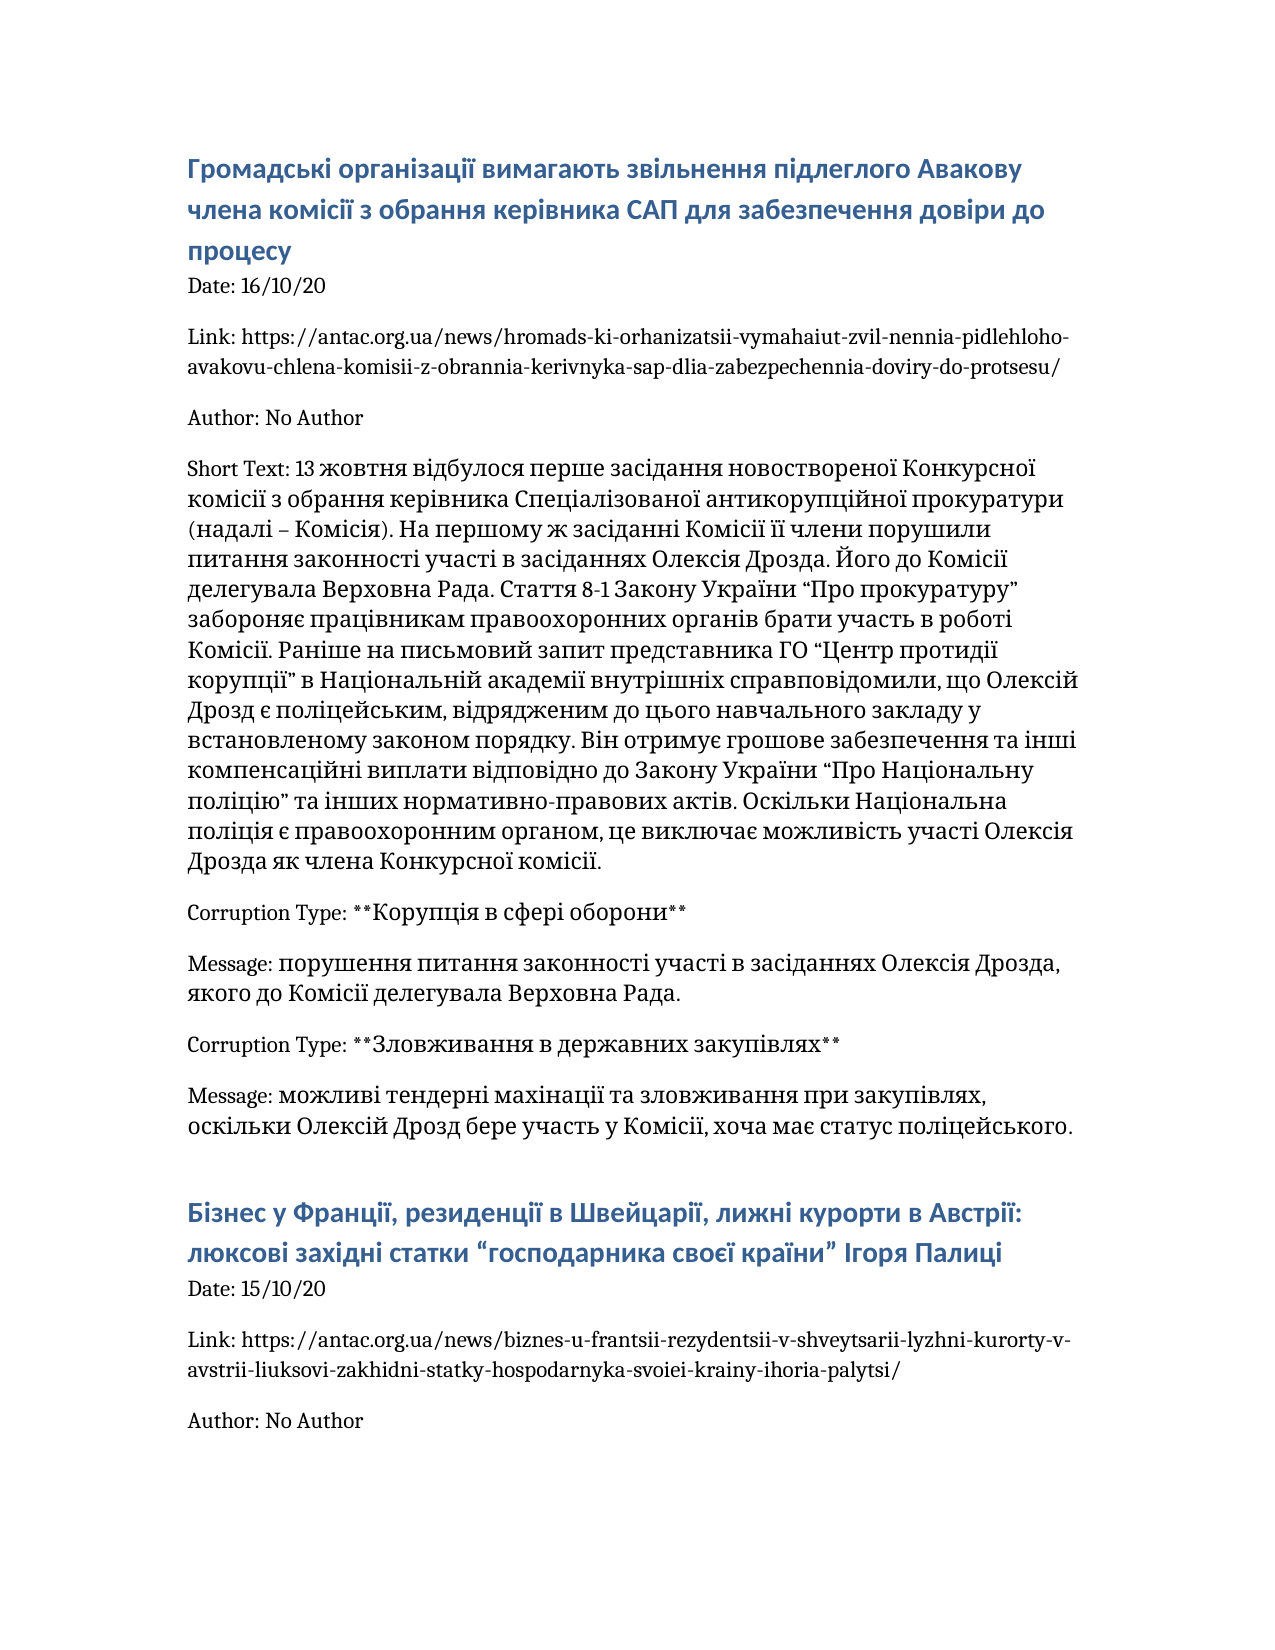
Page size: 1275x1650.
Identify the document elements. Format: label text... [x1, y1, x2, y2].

text Corruption Type: **Зловживання в державних закупівлях** [187, 1032, 1087, 1058]
subtitle Громадські організації вимагають звільнення підлеглого Авакову члена комісії з обрання керівника САП для забезпечення довіри до процесу [187, 150, 1087, 267]
text Link: https://antac.org.ua/news/biznes-u-frantsii-rezydentsii-v-shveytsarii-lyzhni-kurorty-v-avstrii-liuksovi-zakhidni-statky-hospodarnyka-svoiei-krainy-ihoria-palytsi/ [187, 1327, 1087, 1383]
text Link: https://antac.org.ua/news/hromads-ki-orhanizatsii-vymahaiut-zvil-nennia-pidlehloho-avakovu-chlena-komisii-z-obrannia-kerivnyka-sap-dlia-zabezpechennia-doviry-do-protsesu/ [187, 324, 1087, 380]
text Corruption Type: **Корупція в сфері оборони** [187, 900, 1087, 926]
text Author: No Author [187, 1408, 1087, 1434]
text Author: No Author [187, 405, 1087, 431]
subtitle Бізнес у Франції, резиденції в Швейцарії, лижні курорти в Австрії: люксові західні статки “господарника своєї країни” Ігоря Палиці [187, 1194, 1087, 1270]
text Date: 15/10/20 [187, 1276, 1087, 1302]
text Message: можливі тендерні махінації та зловживання при закупівлях, оскільки Олексій Дрозд бере участь у Комісії, хоча має статус поліцейського. [187, 1083, 1087, 1140]
text Short Text: 13 жовтня відбулося перше засідання новоствореної Конкурсної комісії з обрання керівника Спеціалізованої антикорупційної прокуратури (надалі – Комісія). На першому ж засіданні Комісії її члени порушили питання законності участі в засіданнях Олексія Дрозда. Його до Комісії делегувала Верховна Рада. Стаття 8-1 Закону України “Про прокуратуру” забороняє працівникам правоохоронних органів брати участь в роботі Комісії. Раніше на письмовий запит представника ГО “Центр протидії корупції” в Національній академії внутрішніх справповідомили, що Олексій Дрозд є поліцейським, відрядженим до цього навчального закладу у встановленому законом порядку. Він отримує грошове забезпечення та інші компенсаційні виплати відповідно до Закону України “Про Національну поліцію” та інших нормативно-правових актів. Оскільки Національна поліція є правоохоронним органом, це виключає можливість участі Олексія Дрозда як члена Конкурсної комісії. [187, 456, 1087, 875]
text Message: порушення питання законності участі в засіданнях Олексія Дрозда, якого до Комісії делегувала Верховна Рада. [187, 951, 1087, 1007]
text Date: 16/10/20 [187, 273, 1087, 299]
